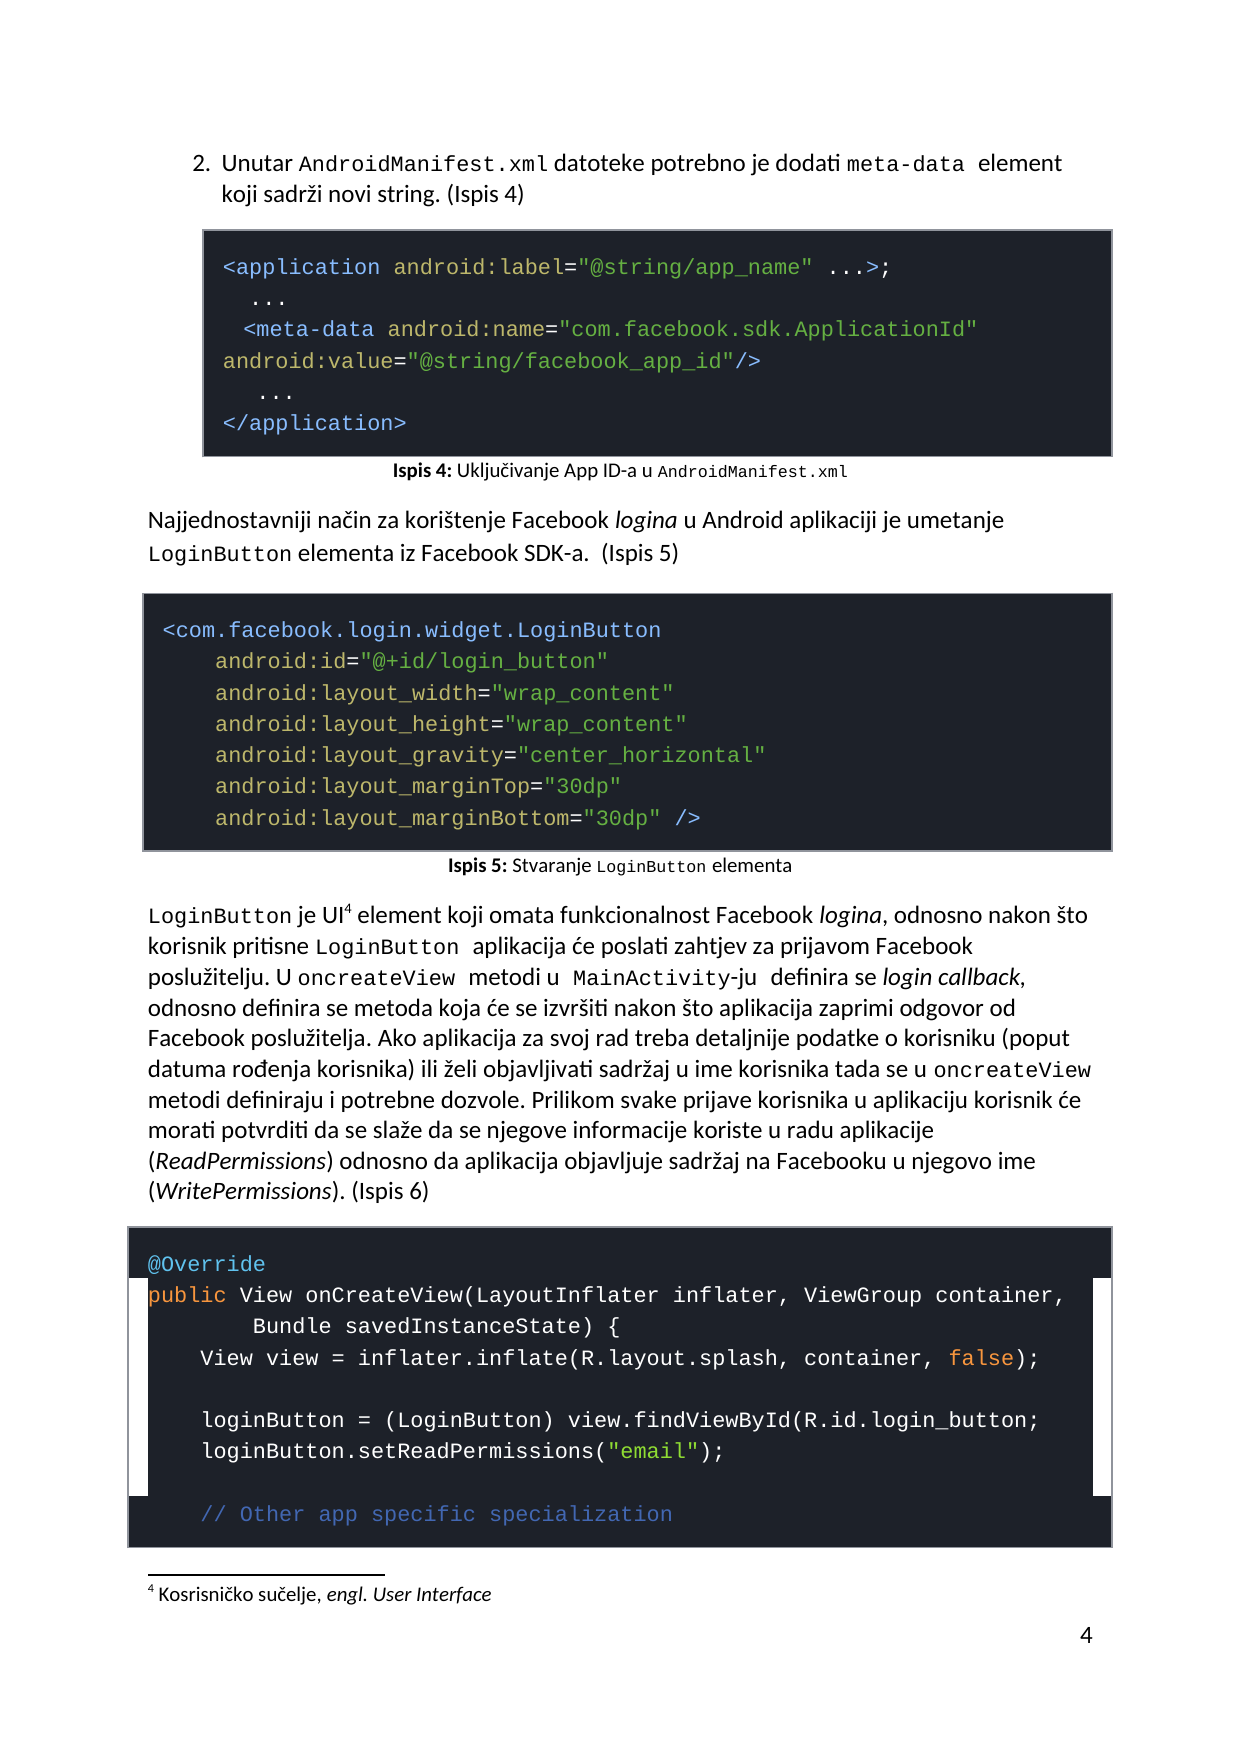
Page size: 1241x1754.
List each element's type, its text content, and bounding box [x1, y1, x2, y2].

text // Other app specific specialization [129, 1476, 1111, 1547]
text public View onCreateView(LayoutInflater inflater, ViewGroup container, [148, 1278, 1093, 1309]
text android:layout_marginBottom="30dp" /> [144, 780, 1111, 850]
text Bundle savedInstanceState) { [148, 1309, 1093, 1340]
text </application> [204, 386, 1111, 456]
list Unutar AndroidManifest.xml datoteke potrebno je dodati meta-data element koji sadrži novi string. (Ispis 4) [192, 148, 1093, 209]
text <com.facebook.login.widget.LoginButton [144, 594, 1111, 624]
text Ispis 4: Uključivanje App ID-a u AndroidManifest.xml [148, 457, 1093, 483]
text android:layout_width="wrap_content" [144, 655, 1111, 686]
text Najjednostavniji način za korištenje Facebook logina u Android aplikaciji je umetanje LoginButton elementa iz Facebook SDK-a. (Ispis 5) [148, 505, 1093, 568]
text ... [204, 354, 1111, 386]
text <meta-data android:name="com.facebook.sdk.ApplicationId" android:value="@string/facebook_app_id"/> [204, 292, 1111, 354]
text android:layout_height="wrap_content" [144, 686, 1111, 718]
text loginButton = (LoginButton) view.findViewById(R.id.login_button; [148, 1403, 1093, 1434]
text android:id="@+id/login_button" [144, 624, 1111, 655]
text android:layout_marginTop="30dp" [144, 749, 1111, 780]
text loginButton.setReadPermissions("email"); [148, 1434, 1093, 1465]
text Ispis 5: Stvaranje LoginButton elementa [148, 852, 1093, 877]
text LoginButton je UI element koji omata funkcionalnost Facebook logina, odnosno nakon što korisnik pritisne LoginButton aplikacija će poslati zahtjev za prijavom Facebook poslužitelju. U oncreateView metodi u MainActivity-ju definira se login callback, odnosno definira se metoda koja će se izvršiti nakon što aplikacija zaprimi odgovor od Facebook poslužitelja. Ako aplikacija za svoj rad treba detaljnije podatke o korisniku (poput datuma rođenja korisnika) ili želi objavljivati sadržaj u ime korisnika tada se u oncreateView metodi definiraju i potrebne dozvole. Prilikom svake prijave korisnika u aplikaciju korisnik će morati potvrditi da se slaže da se njegove informacije koriste u radu aplikacije (ReadPermissions) odnosno da aplikacija objavljuje sadržaj na Facebooku u njegovo ime (WritePermissions). (Ispis 6) [148, 899, 1093, 1206]
text ... [204, 261, 1111, 292]
text <application android:label="@string/app_name" ...>; [204, 231, 1111, 261]
text android:layout_gravity="center_horizontal" [144, 718, 1111, 749]
text @Override [129, 1228, 1111, 1278]
text View view = inflater.inflate(R.layout.splash, container, false); [148, 1340, 1093, 1371]
